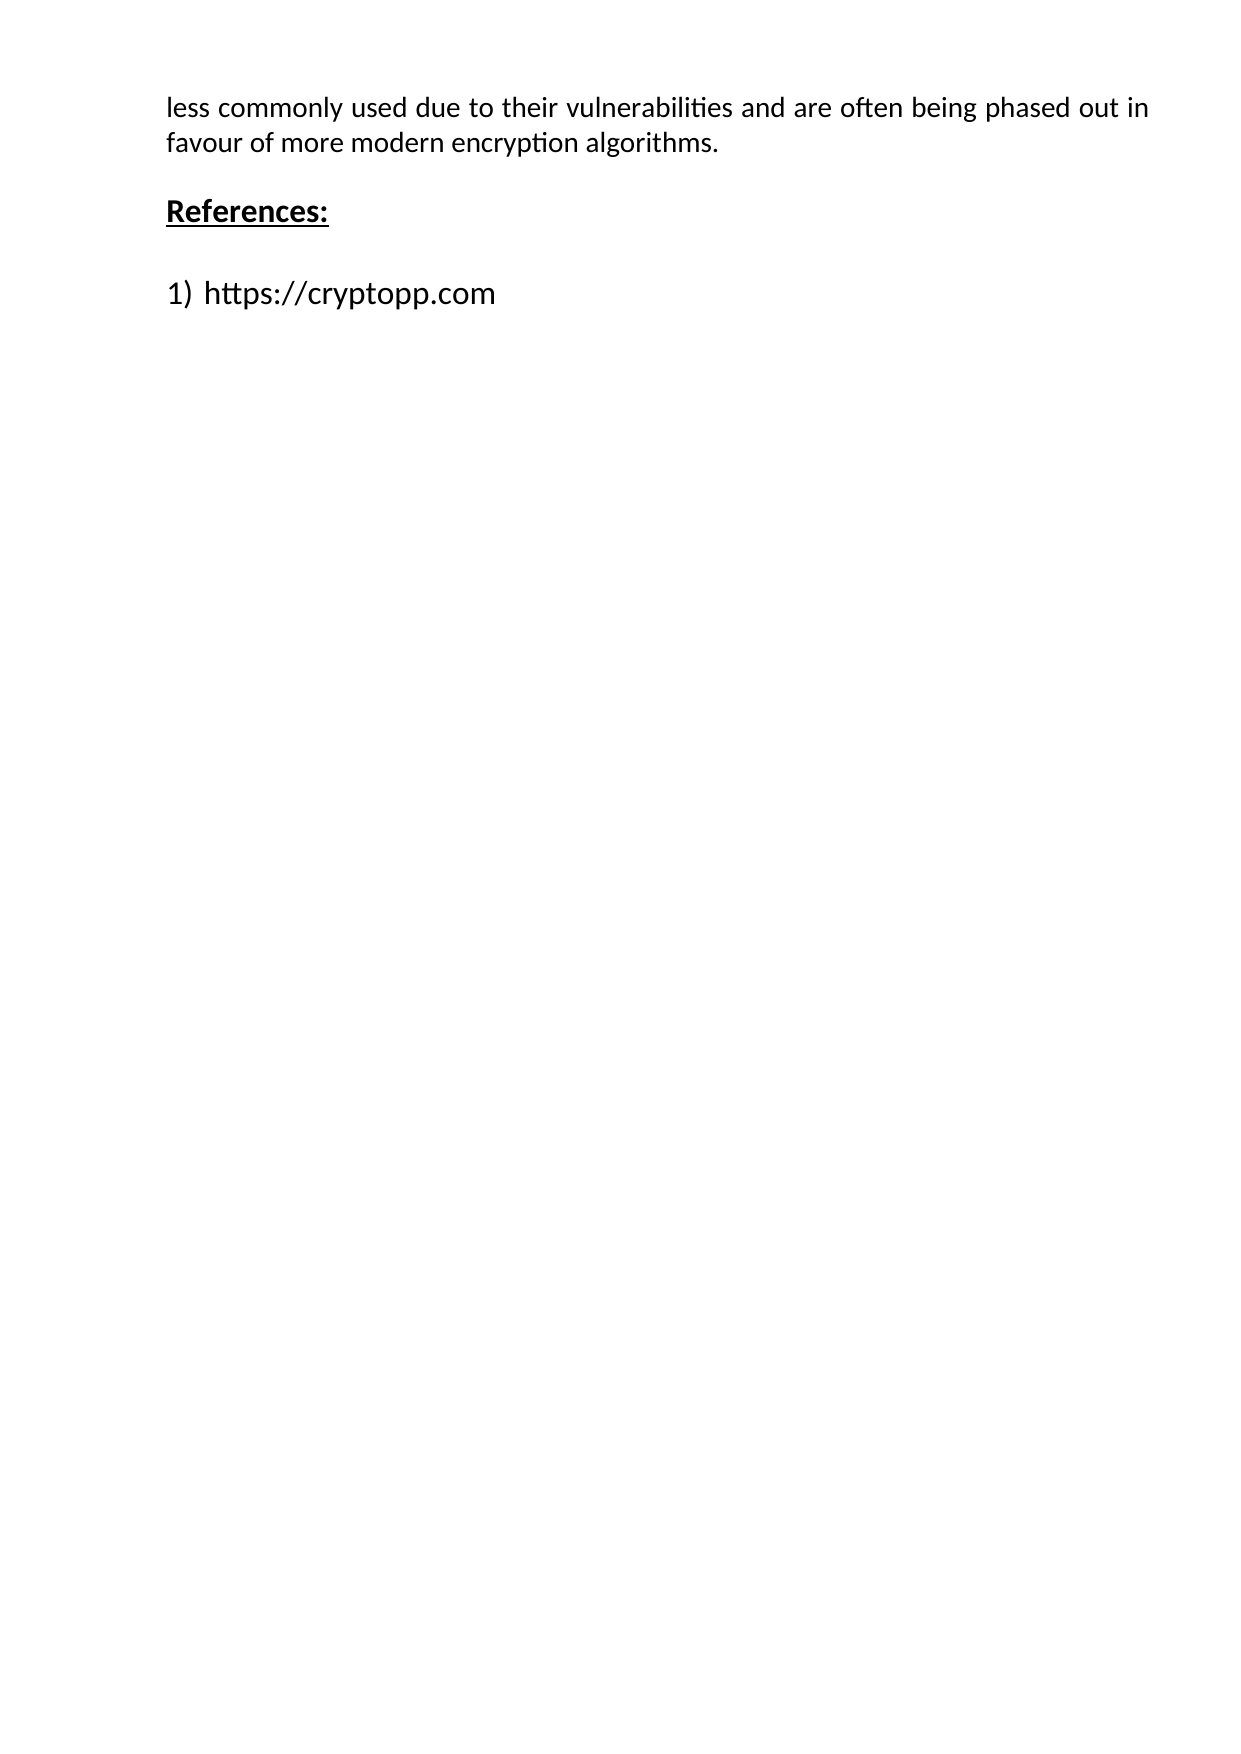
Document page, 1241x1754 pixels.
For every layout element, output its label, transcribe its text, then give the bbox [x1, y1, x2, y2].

list https://cryptopp.com [166, 272, 1149, 313]
text References: [166, 190, 1149, 231]
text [166, 89, 1149, 160]
